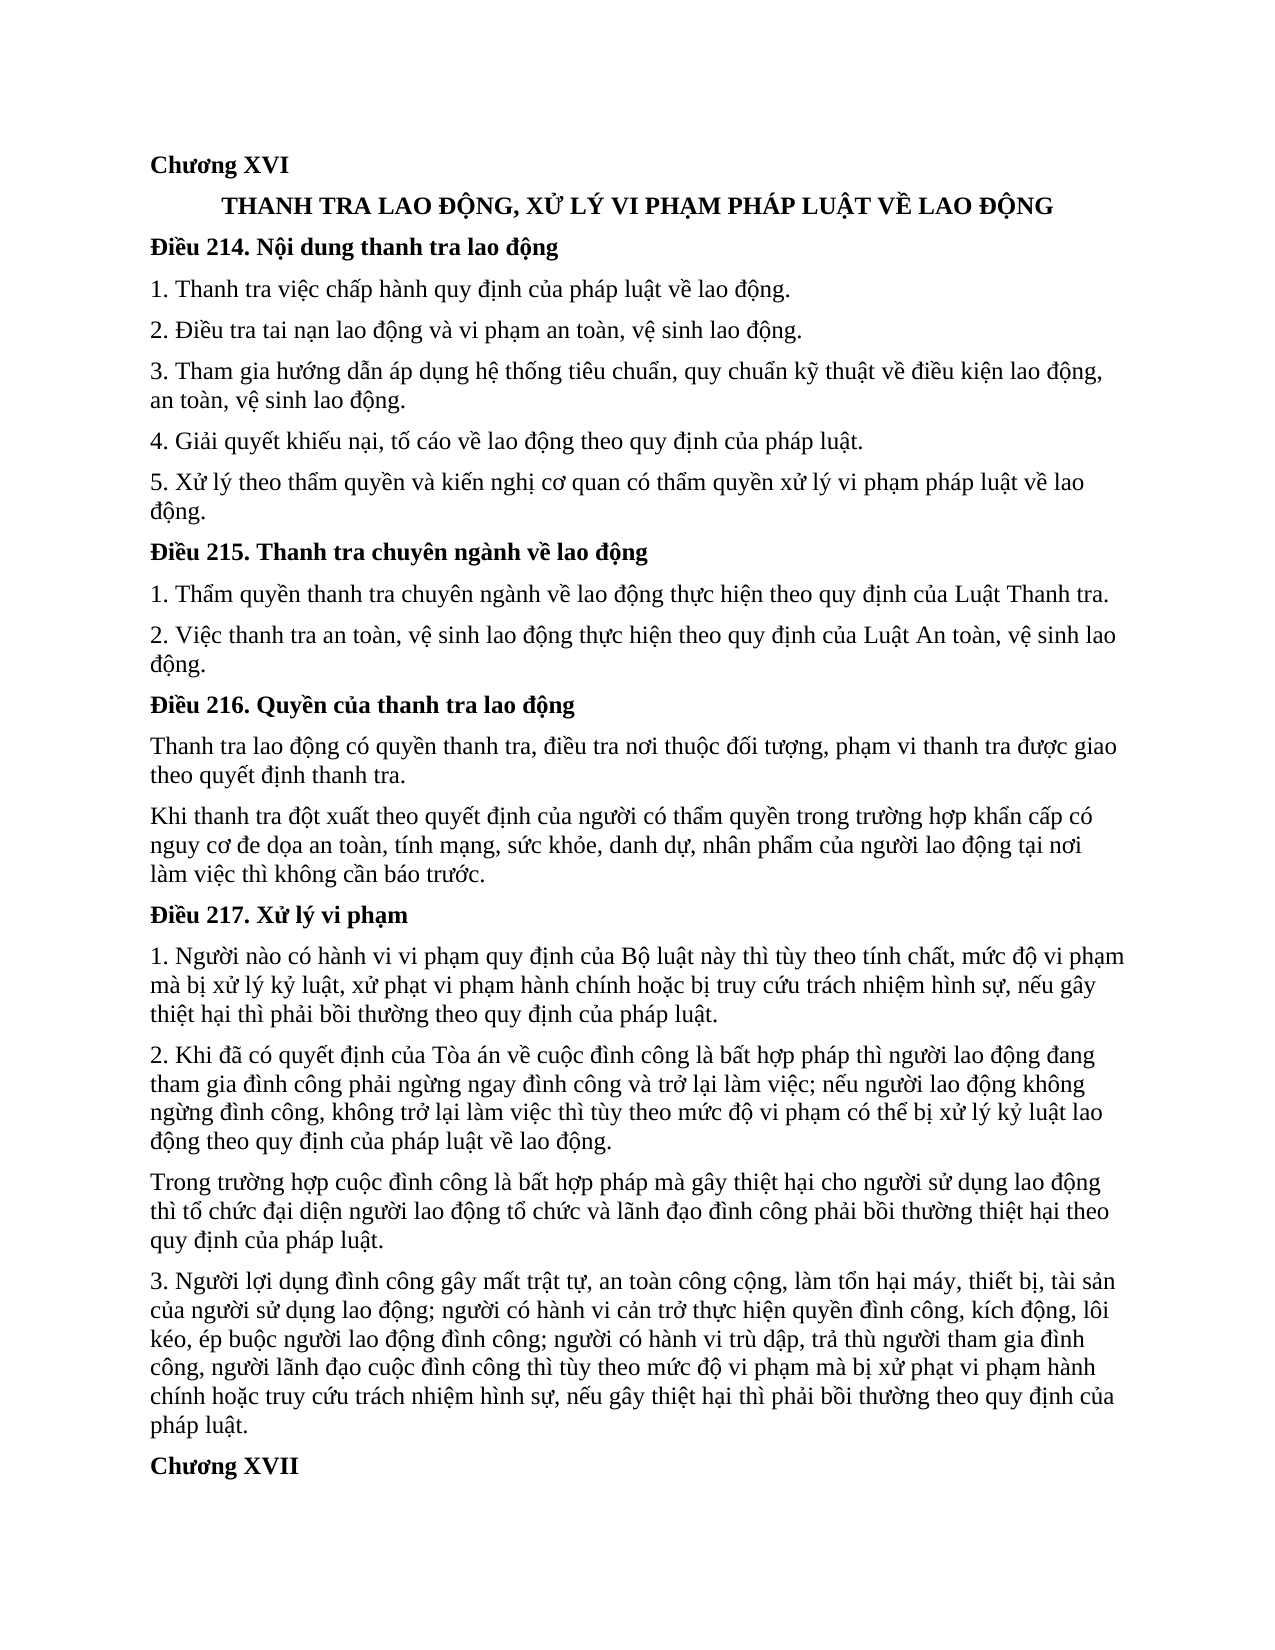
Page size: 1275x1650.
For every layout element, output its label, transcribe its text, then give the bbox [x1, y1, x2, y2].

text 5. Xử lý theo thẩm quyền và kiến nghị cơ quan có thẩm quyền xử lý vi phạm pháp luật về lao động. [150, 467, 1125, 525]
text 2. Điều tra tai nạn lao động và vi phạm an toàn, vệ sinh lao động. [150, 315, 1125, 344]
text Điều 214. Nội dung thanh tra lao động [150, 232, 1125, 261]
text Chương XVI [150, 150, 1125, 179]
text Chương XVII [150, 1451, 1125, 1480]
text THANH TRA LAO ĐỘNG, XỬ LÝ VI PHẠM PHÁP LUẬT VỀ LAO ĐỘNG [150, 191, 1125, 220]
text Thanh tra lao động có quyền thanh tra, điều tra nơi thuộc đối tượng, phạm vi thanh tra được giao theo quyết định thanh tra. [150, 731, 1125, 789]
text 1. Thẩm quyền thanh tra chuyên ngành về lao động thực hiện theo quy định của Luật Thanh tra. [150, 579, 1125, 607]
text Điều 215. Thanh tra chuyên ngành về lao động [150, 537, 1125, 566]
text 1. Thanh tra việc chấp hành quy định của pháp luật về lao động. [150, 274, 1125, 302]
text 3. Tham gia hướng dẫn áp dụng hệ thống tiêu chuẩn, quy chuẩn kỹ thuật về điều kiện lao động, an toàn, vệ sinh lao động. [150, 356, 1125, 414]
text Khi thanh tra đột xuất theo quyết định của người có thẩm quyền trong trường hợp khẩn cấp có nguy cơ đe dọa an toàn, tính mạng, sức khỏe, danh dự, nhân phẩm của người lao động tại nơi làm việc thì không cần báo trước. [150, 801, 1125, 887]
text Điều 216. Quyền của thanh tra lao động [150, 690, 1125, 719]
text 1. Người nào có hành vi vi phạm quy định của Bộ luật này thì tùy theo tính chất, mức độ vi phạm mà bị xử lý kỷ luật, xử phạt vi phạm hành chính hoặc bị truy cứu trách nhiệm hình sự, nếu gây thiệt hại thì phải bồi thường theo quy định của pháp luật. [150, 941, 1125, 1027]
text 3. Người lợi dụng đình công gây mất trật tự, an toàn công cộng, làm tổn hại máy, thiết bị, tài sản của người sử dụng lao động; người có hành vi cản trở thực hiện quyền đình công, kích động, lôi kéo, ép buộc người lao động đình công; người có hành vi trù dập, trả thù người tham gia đình công, người lãnh đạo cuộc đình công thì tùy theo mức độ vi phạm mà bị xử phạt vi phạm hành chính hoặc truy cứu trách nhiệm hình sự, nếu gây thiệt hại thì phải bồi thường theo quy định của pháp luật. [150, 1266, 1125, 1439]
text 2. Khi đã có quyết định của Tòa án về cuộc đình công là bất hợp pháp thì người lao động đang tham gia đình công phải ngừng ngay đình công và trở lại làm việc; nếu người lao động không ngừng đình công, không trở lại làm việc thì tùy theo mức độ vi phạm có thể bị xử lý kỷ luật lao động theo quy định của pháp luật về lao động. [150, 1040, 1125, 1155]
text 2. Việc thanh tra an toàn, vệ sinh lao động thực hiện theo quy định của Luật An toàn, vệ sinh lao động. [150, 620, 1125, 677]
text 4. Giải quyết khiếu nại, tố cáo về lao động theo quy định của pháp luật. [150, 426, 1125, 455]
text Trong trường hợp cuộc đình công là bất hợp pháp mà gây thiệt hại cho người sử dụng lao động thì tổ chức đại diện người lao động tổ chức và lãnh đạo đình công phải bồi thường thiệt hại theo quy định của pháp luật. [150, 1167, 1125, 1254]
text Điều 217. Xử lý vi phạm [150, 900, 1125, 929]
